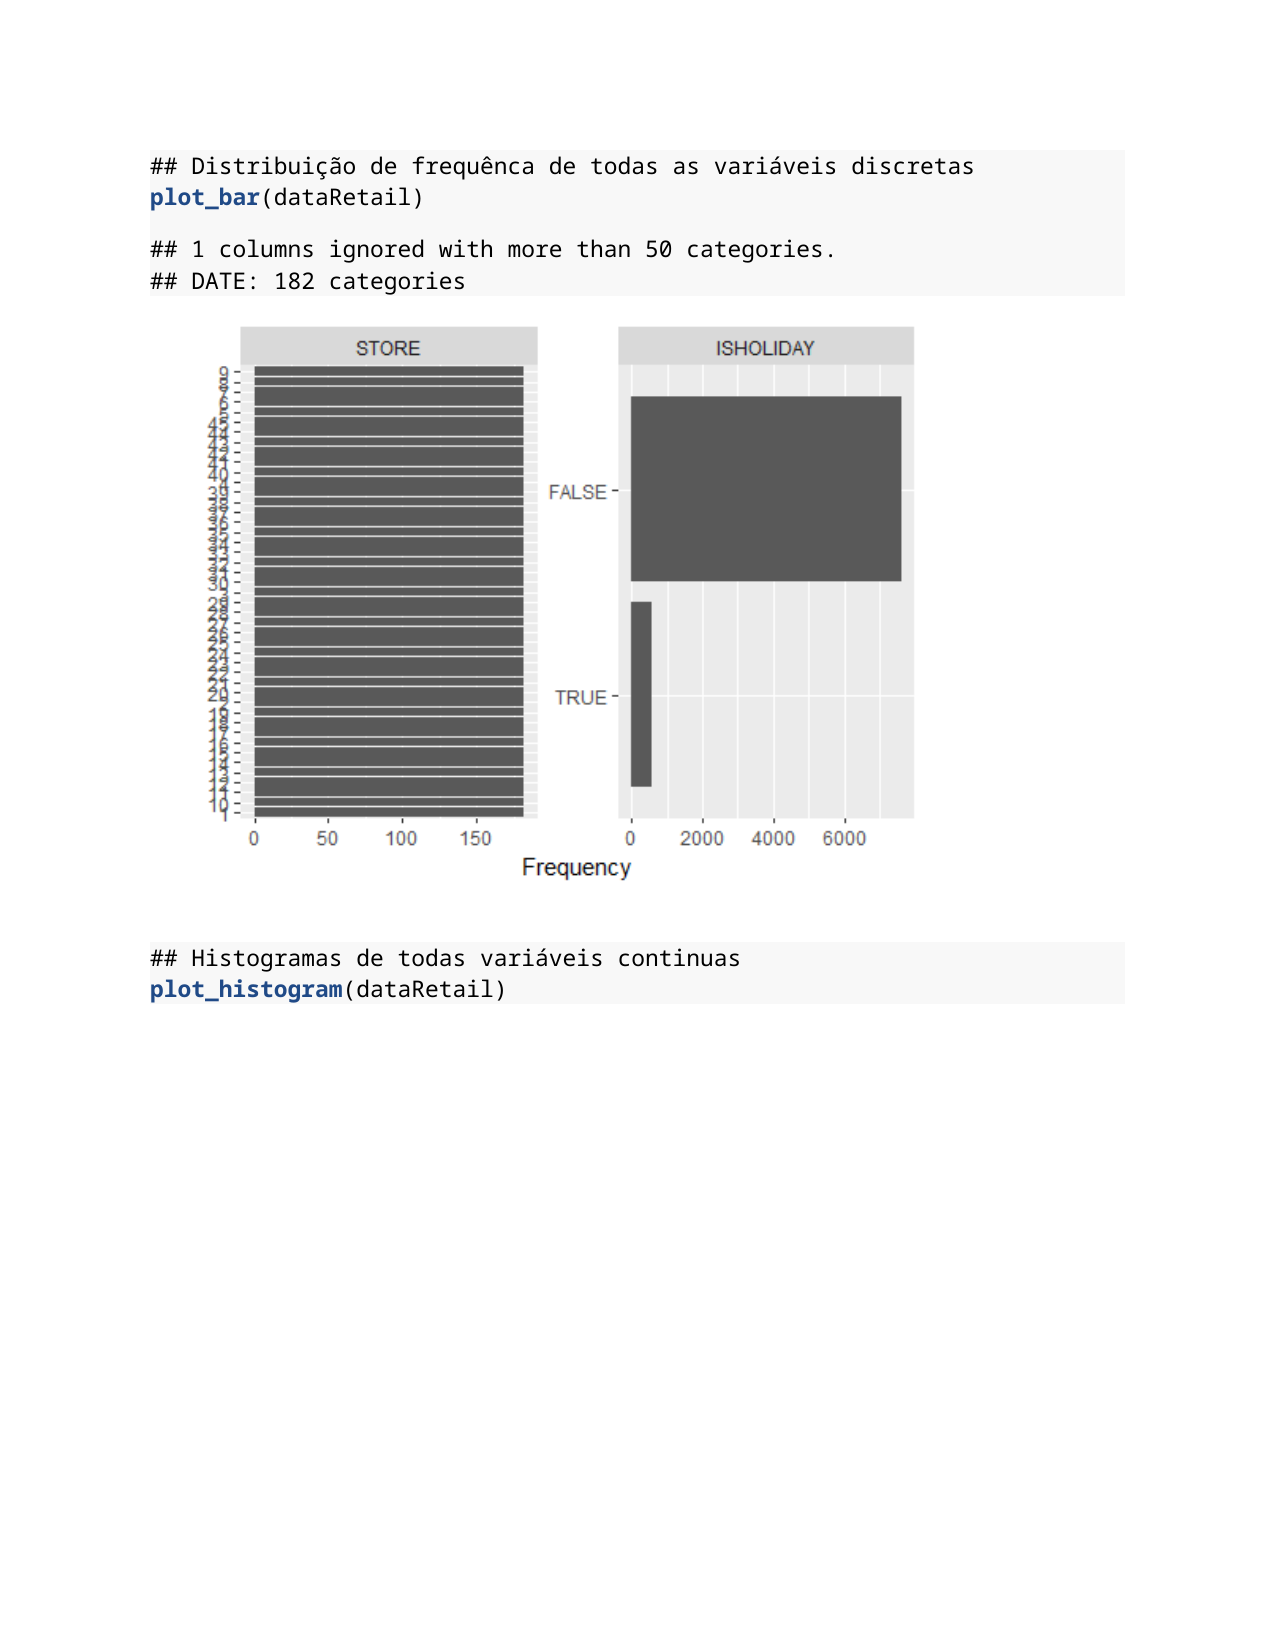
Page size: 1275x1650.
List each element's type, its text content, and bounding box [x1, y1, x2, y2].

text ## 1 columns ignored with more than 50 categories. ## DATE: 182 categories [150, 233, 1125, 296]
text ## Histogramas de todas variáveis continuas plot_histogram(dataRetail) [507, 942, 1125, 1004]
text ## Distribuição de frequênca de todas as variáveis discretas plot_bar(dataRetail) [425, 150, 1125, 212]
picture [168, 316, 927, 923]
